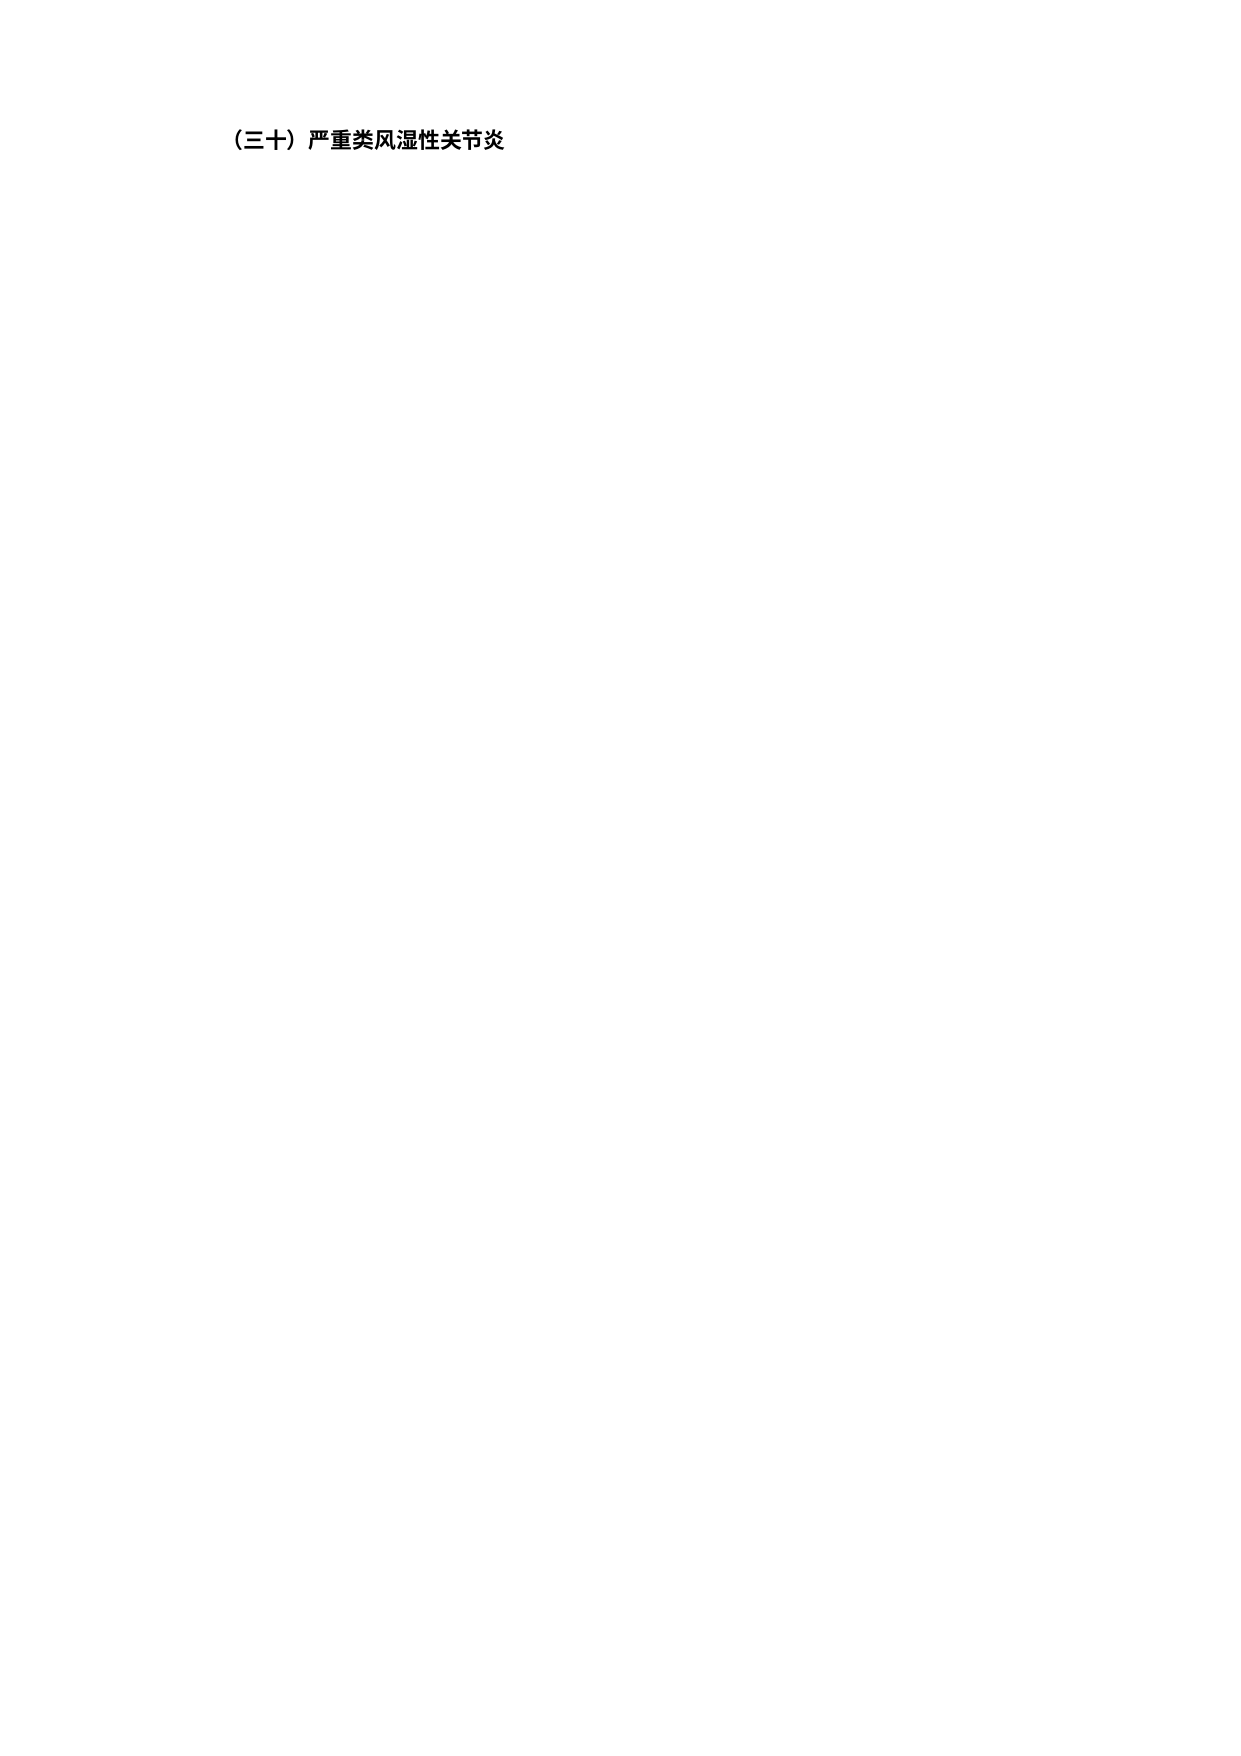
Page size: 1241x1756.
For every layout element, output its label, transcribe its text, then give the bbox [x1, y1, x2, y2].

subtitle （三十）严重类风湿性关节炎 [221, 125, 1086, 155]
